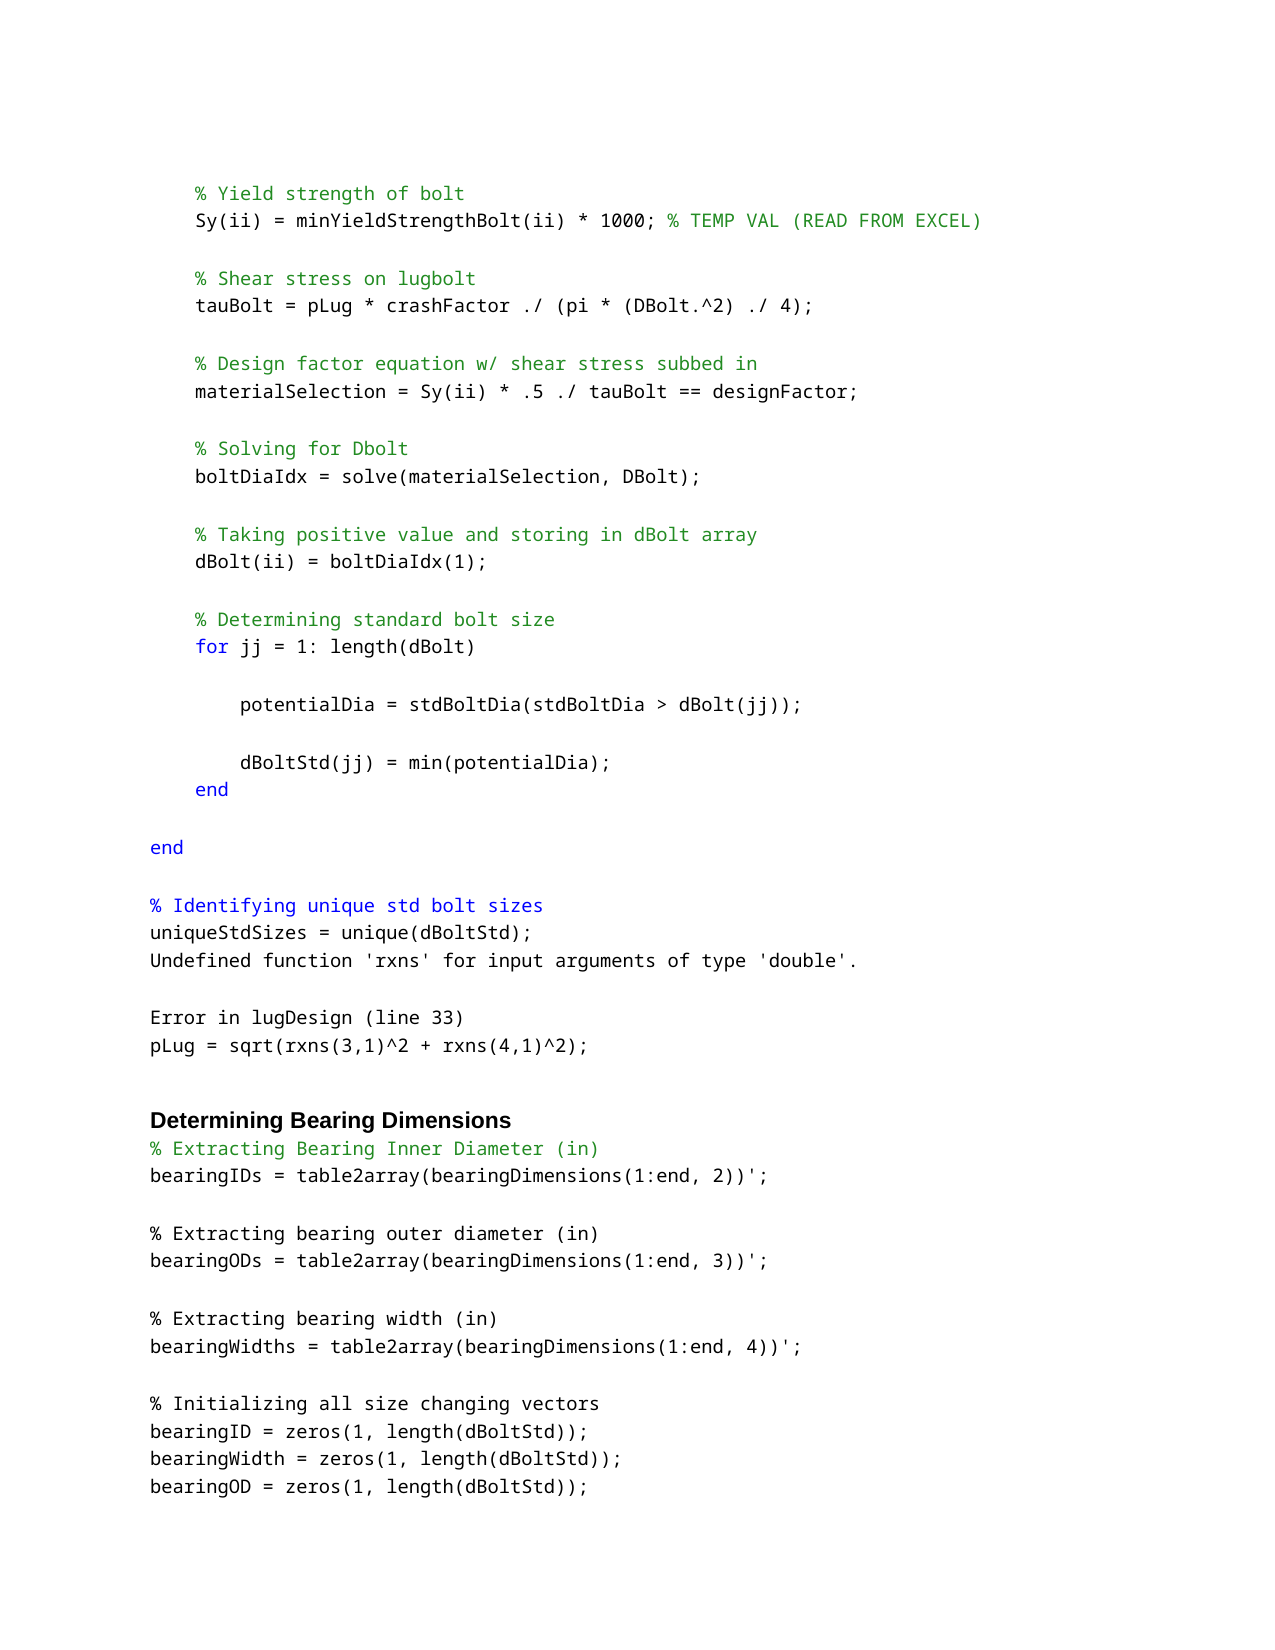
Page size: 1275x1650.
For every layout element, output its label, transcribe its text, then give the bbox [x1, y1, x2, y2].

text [150, 1135, 1125, 1499]
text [150, 150, 1125, 1088]
subtitle Determining Bearing Dimensions [150, 1107, 1125, 1133]
